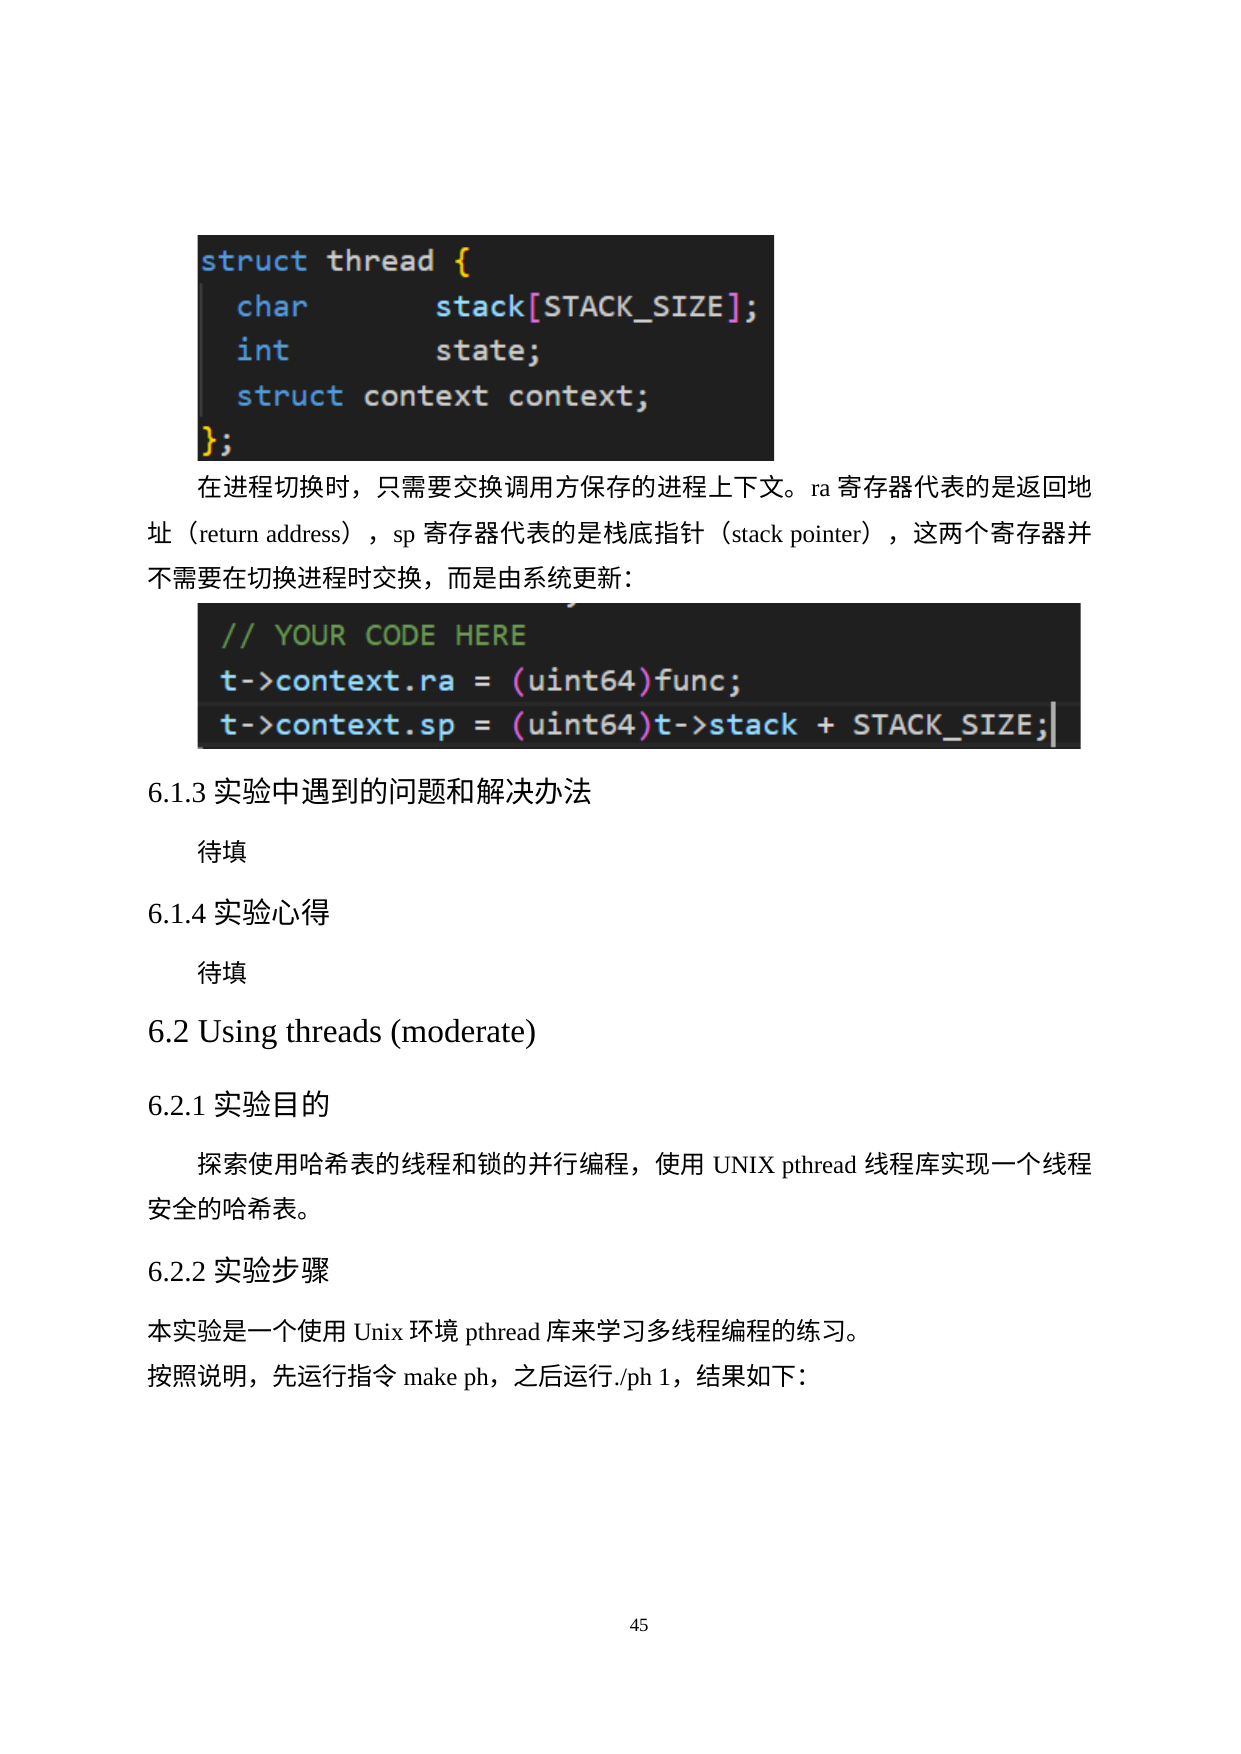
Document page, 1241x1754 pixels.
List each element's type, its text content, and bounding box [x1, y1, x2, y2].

text 本实验是一个使用 Unix 环境 pthread 库来学习多线程编程的练习。 [148, 1311, 1092, 1347]
subtitle 实验目的 [148, 1081, 1092, 1123]
text 待填 [148, 832, 1092, 868]
subtitle 实验中遇到的问题和解决办法 [148, 769, 1092, 811]
subtitle 实验步骤 [148, 1248, 1092, 1290]
picture [197, 235, 775, 461]
picture [197, 603, 1081, 749]
text 待填 [148, 953, 1092, 989]
subtitle Using threads (moderate) [148, 1011, 1092, 1049]
text 探索使用哈希表的线程和锁的并行编程，使用 UNIX pthread 线程库实现一个线程安全的哈希表。 [148, 1144, 1092, 1226]
text 在进程切换时，只需要交换调用方保存的进程上下文。ra 寄存器代表的是返回地址（return address），sp 寄存器代表的是栈底指针（stack pointer），这两个寄存器并不需要在切换进程时交换，而是由系统更新： [148, 468, 1092, 594]
text 按照说明，先运行指令 make ph，之后运行./ph 1，结果如下： [148, 1356, 1092, 1393]
subtitle 实验心得 [148, 890, 1092, 932]
